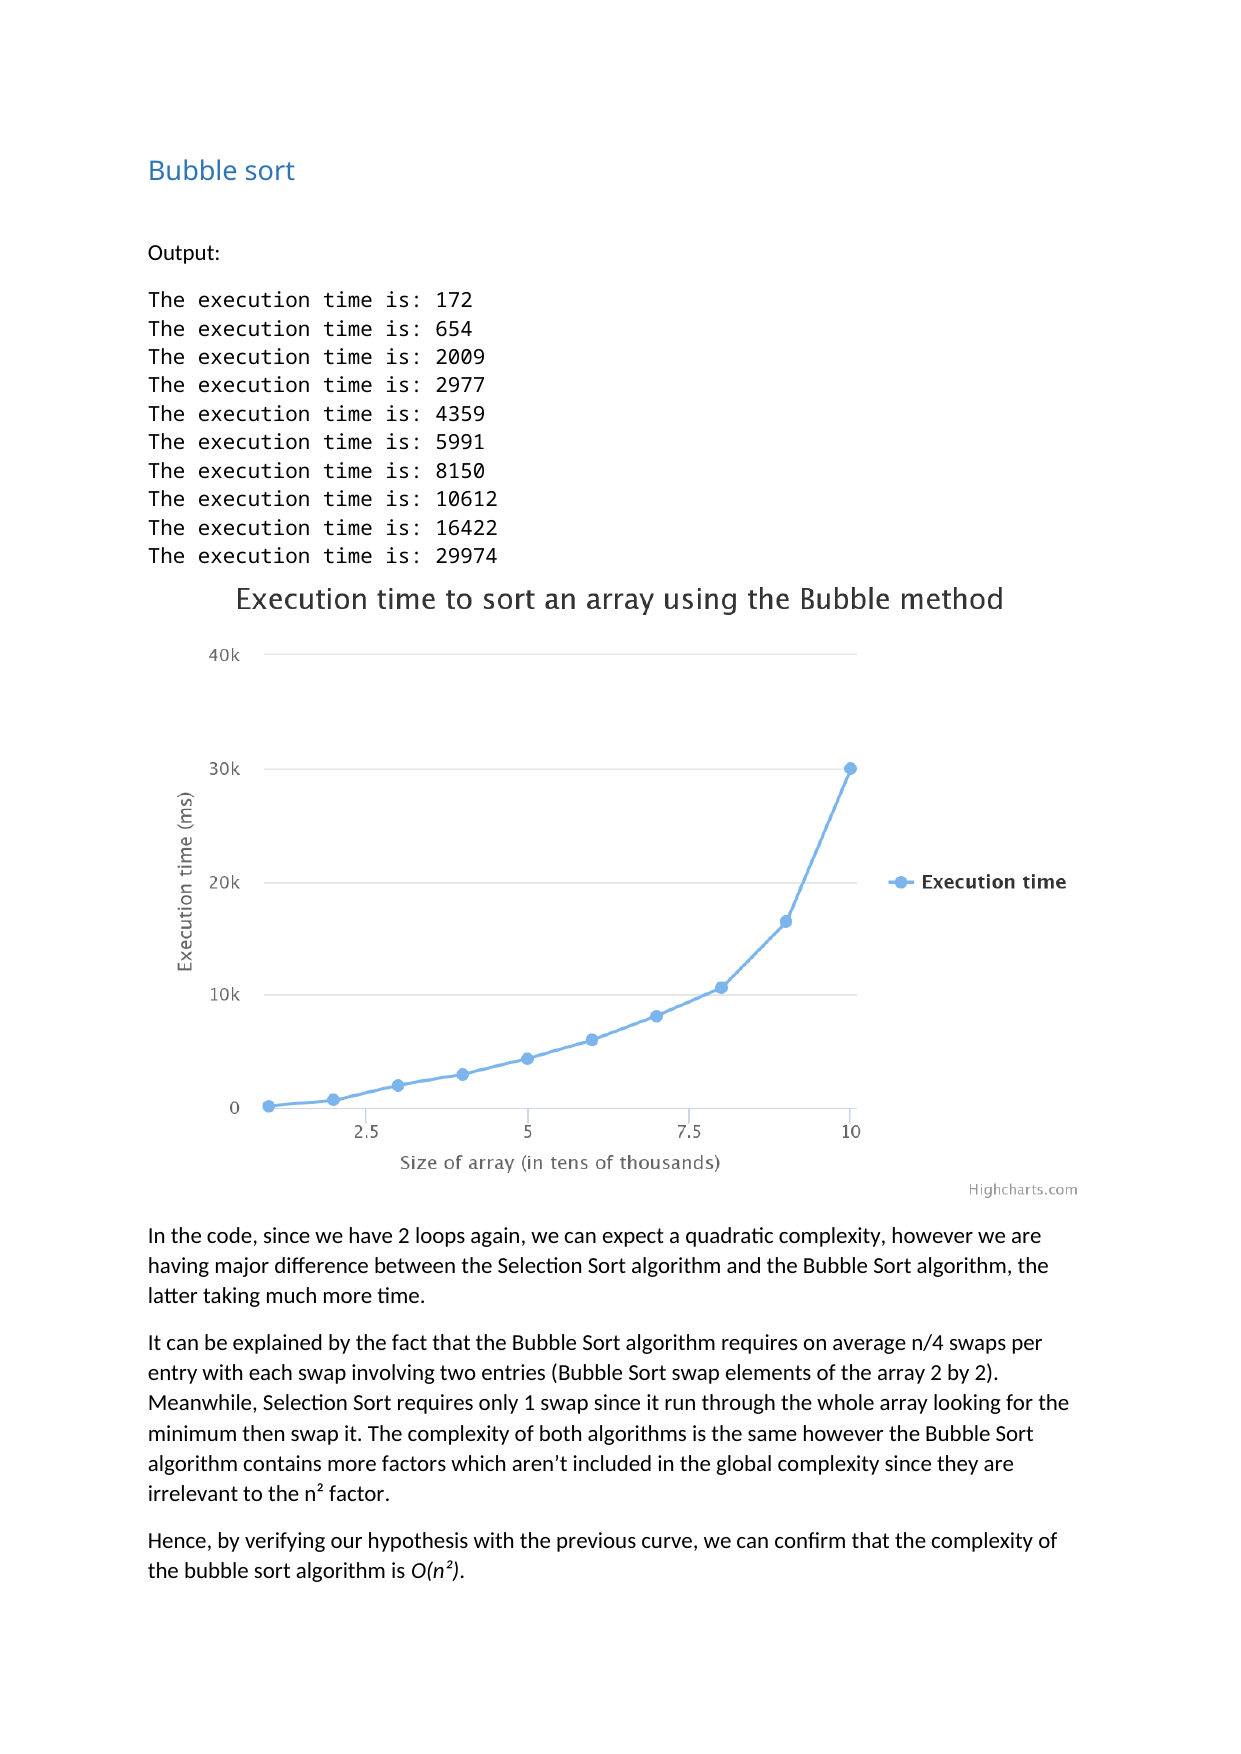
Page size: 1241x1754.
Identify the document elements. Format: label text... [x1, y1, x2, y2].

text The execution time is: 172 [148, 285, 1093, 314]
text The execution time is: 10612 [148, 484, 1093, 513]
picture [147, 571, 1093, 1202]
text The execution time is: 29974 [148, 541, 1093, 571]
text It can be explained by the fact that the Bubble Sort algorithm requires on average n/4 swaps per entry with each swap involving two entries (Bubble Sort swap elements of the array 2 by 2). Meanwhile, Selection Sort requires only 1 swap since it run through the whole array looking for the minimum then swap it. The complexity of both algorithms is the same however the Bubble Sort algorithm contains more factors which aren’t included in the global complexity since they are irrelevant to the n² factor. [148, 1328, 1093, 1507]
text The execution time is: 4359 [148, 399, 1093, 427]
text The execution time is: 2977 [148, 371, 1093, 399]
text In the code, since we have 2 loops again, we can expect a quadratic complexity, however we are having major difference between the Selection Sort algorithm and the Bubble Sort algorithm, the latter taking much more time. [148, 1221, 1093, 1309]
text The execution time is: 8150 [148, 456, 1093, 484]
text Hence, by verifying our hypothesis with the previous curve, we can confirm that the complexity of the bubble sort algorithm is O(n²). [148, 1526, 1093, 1584]
text The execution time is: 16422 [148, 513, 1093, 541]
text The execution time is: 5991 [148, 427, 1093, 456]
text The execution time is: 654 [148, 314, 1093, 342]
text The execution time is: 2009 [148, 342, 1093, 371]
